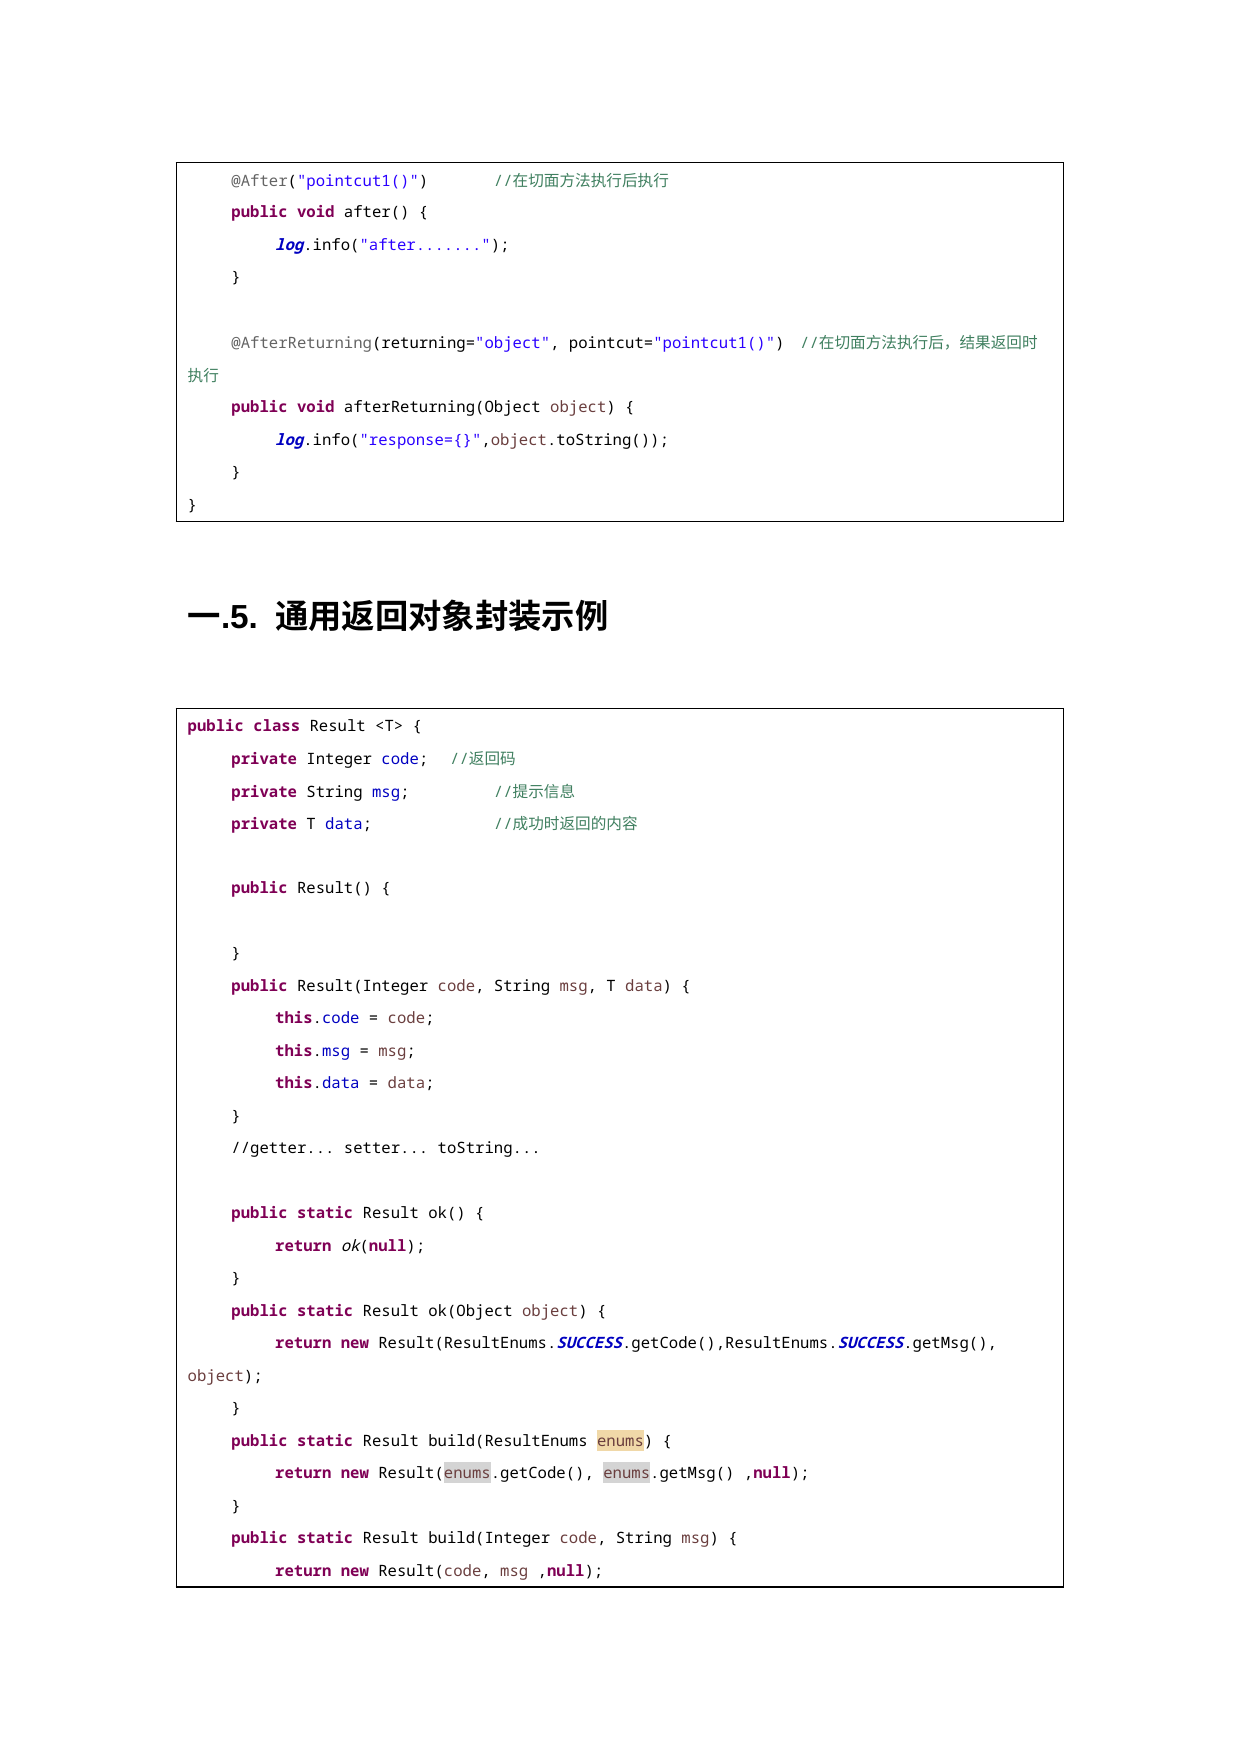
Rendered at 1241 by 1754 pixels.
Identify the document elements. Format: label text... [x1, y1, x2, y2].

subtitle 通用返回对象封装示例 [187, 581, 1053, 646]
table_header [177, 709, 1063, 1586]
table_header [177, 163, 1063, 521]
